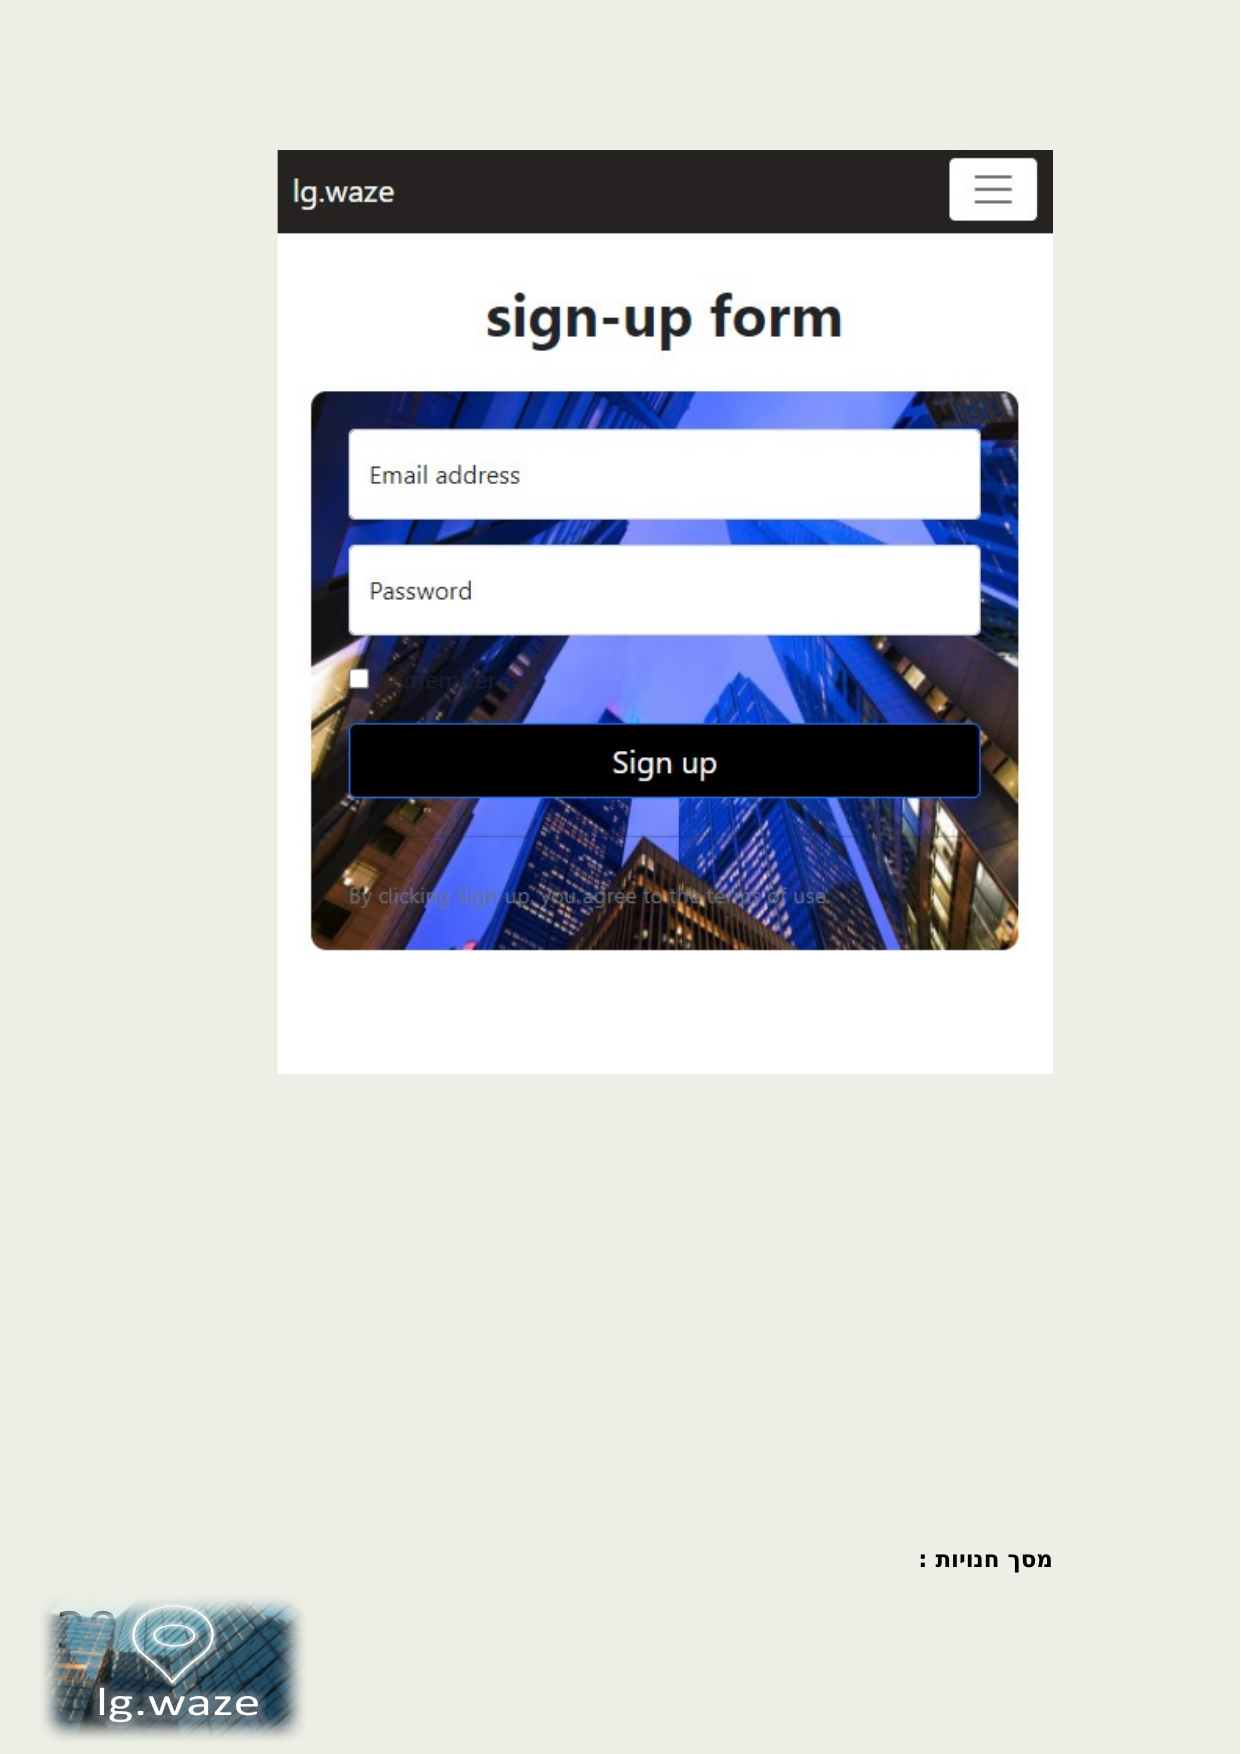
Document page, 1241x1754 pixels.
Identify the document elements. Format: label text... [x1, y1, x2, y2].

text מסך חנויות : [187, 1547, 1053, 1573]
picture [59, 1611, 280, 1715]
picture [277, 150, 1053, 1074]
